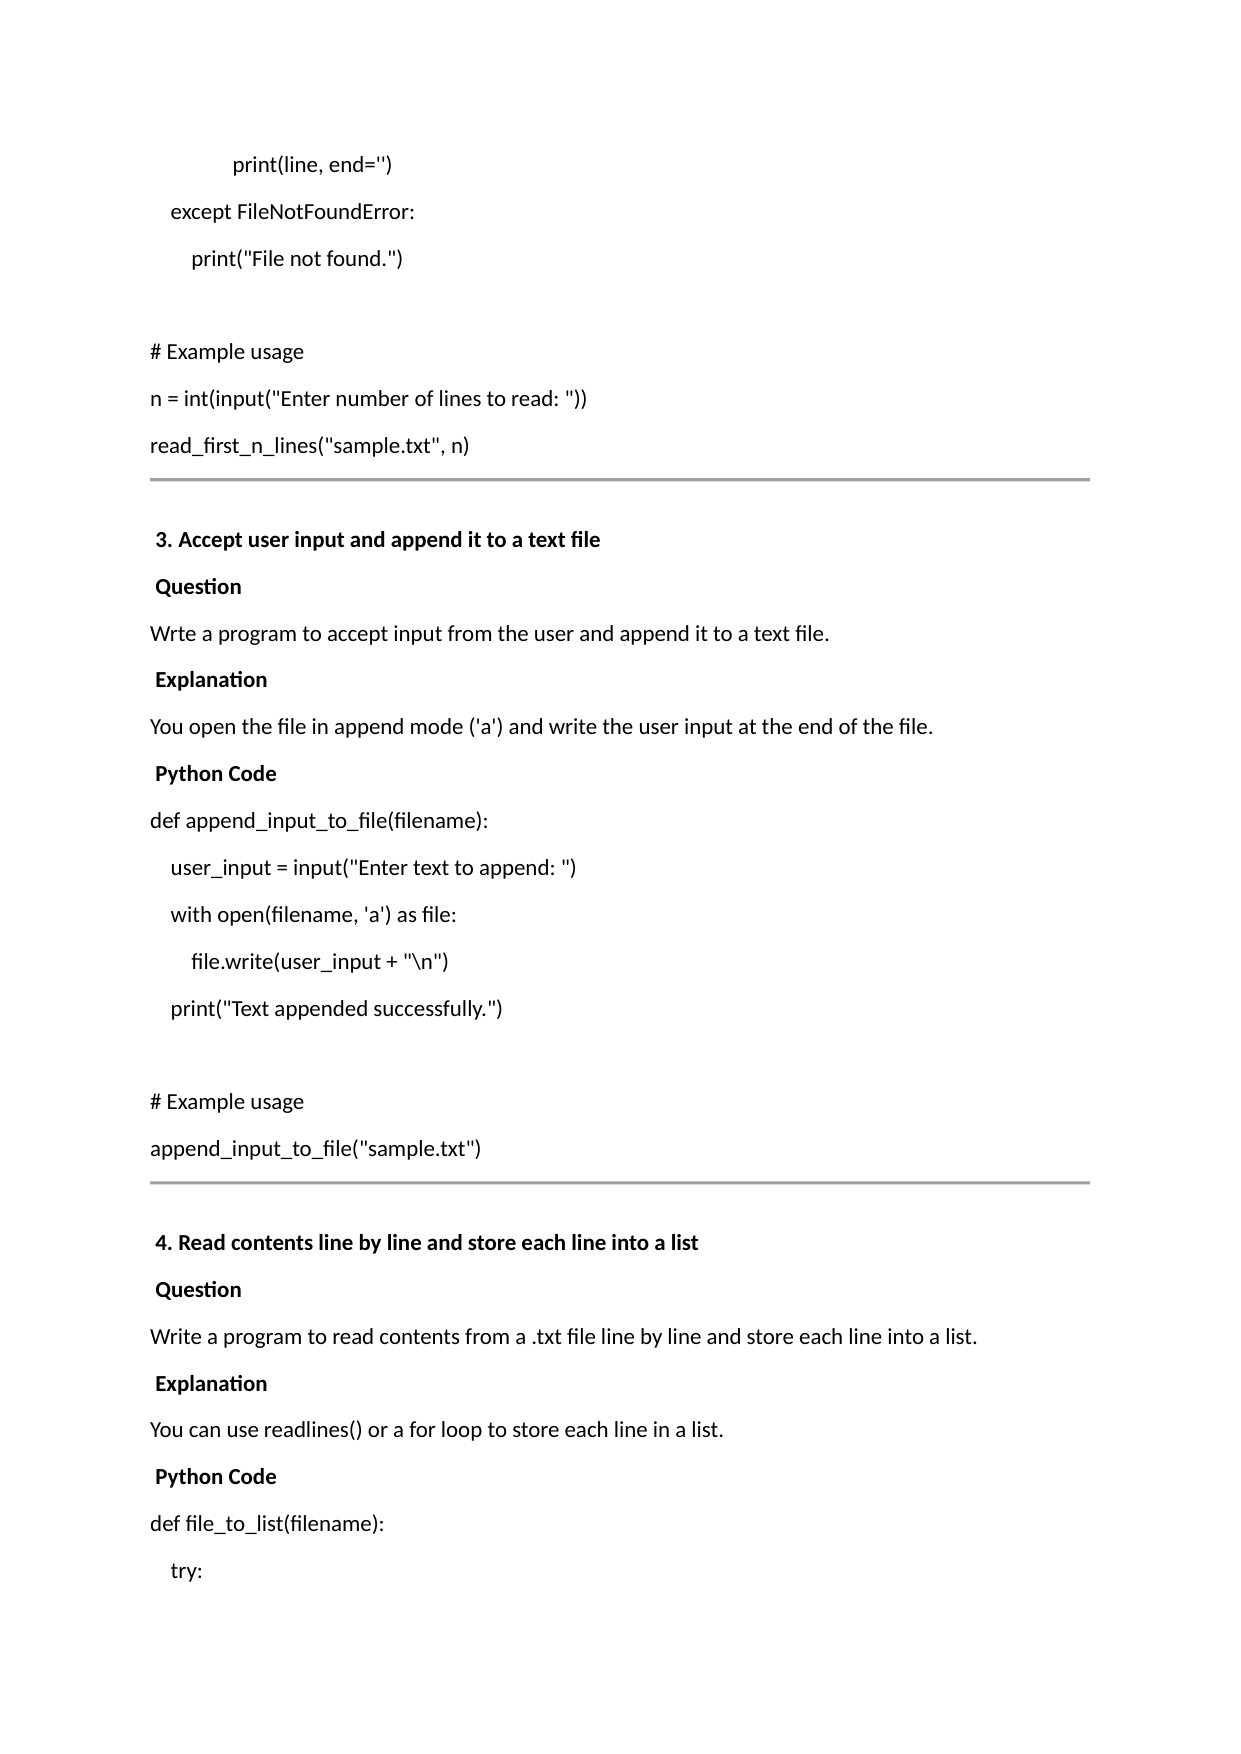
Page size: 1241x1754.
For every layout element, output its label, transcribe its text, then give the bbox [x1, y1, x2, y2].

text You can use readlines() or a for loop to store each line in a list. [150, 1416, 1090, 1444]
text append_input_to_file("sample.txt") [150, 1134, 1090, 1162]
text try: [150, 1556, 1090, 1584]
text Write a program to read contents from a .txt file line by line and store each line into a list. [150, 1322, 1090, 1350]
text You open the file in append mode ('a') and write the user input at the end of the file. [150, 712, 1090, 741]
text file.write(user_input + "\n") [150, 947, 1090, 975]
text Python Code [150, 759, 1090, 787]
text with open(filename, 'a') as file: [150, 900, 1090, 928]
text # Example usage [150, 337, 1090, 366]
text print(line, end='') [150, 150, 1090, 178]
text def file_to_list(filename): [150, 1509, 1090, 1537]
text 4. Read contents line by line and store each line into a list [150, 1228, 1090, 1256]
text print("Text appended successfully.") [150, 994, 1090, 1022]
text print("File not found.") [150, 244, 1090, 272]
text Question [150, 572, 1090, 600]
text read_first_n_lines("sample.txt", n) [150, 431, 1090, 459]
text n = int(input("Enter number of lines to read: ")) [150, 384, 1090, 412]
text 3. Accept user input and append it to a text file [150, 525, 1090, 553]
text Explanation [150, 1369, 1090, 1397]
text Python Code [150, 1462, 1090, 1491]
text # Example usage [150, 1087, 1090, 1116]
text Wrte a program to accept input from the user and append it to a text file. [150, 619, 1090, 647]
text Explanation [150, 666, 1090, 694]
text except FileNotFoundError: [150, 197, 1090, 225]
text user_input = input("Enter text to append: ") [150, 853, 1090, 881]
text Question [150, 1275, 1090, 1303]
text def append_input_to_file(filename): [150, 806, 1090, 834]
